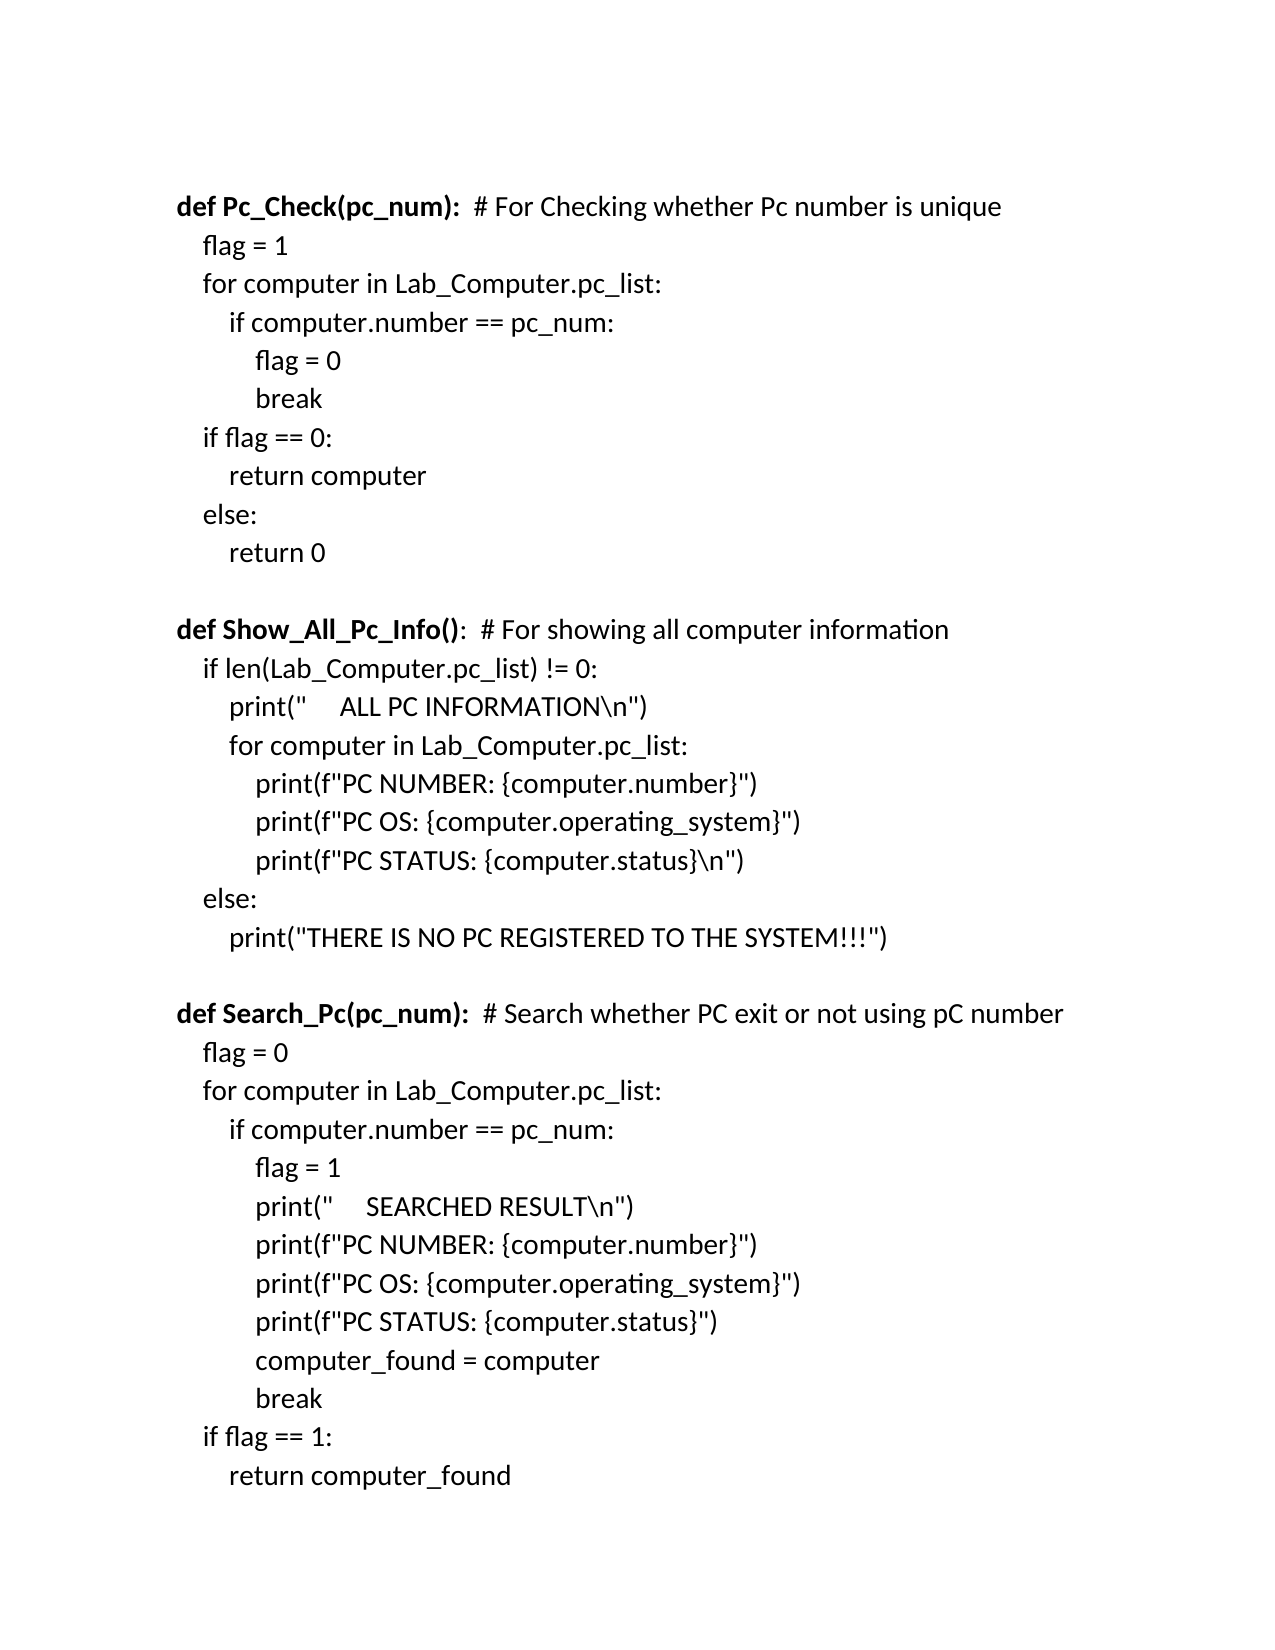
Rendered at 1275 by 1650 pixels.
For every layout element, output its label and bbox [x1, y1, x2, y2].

text [150, 150, 1125, 1492]
